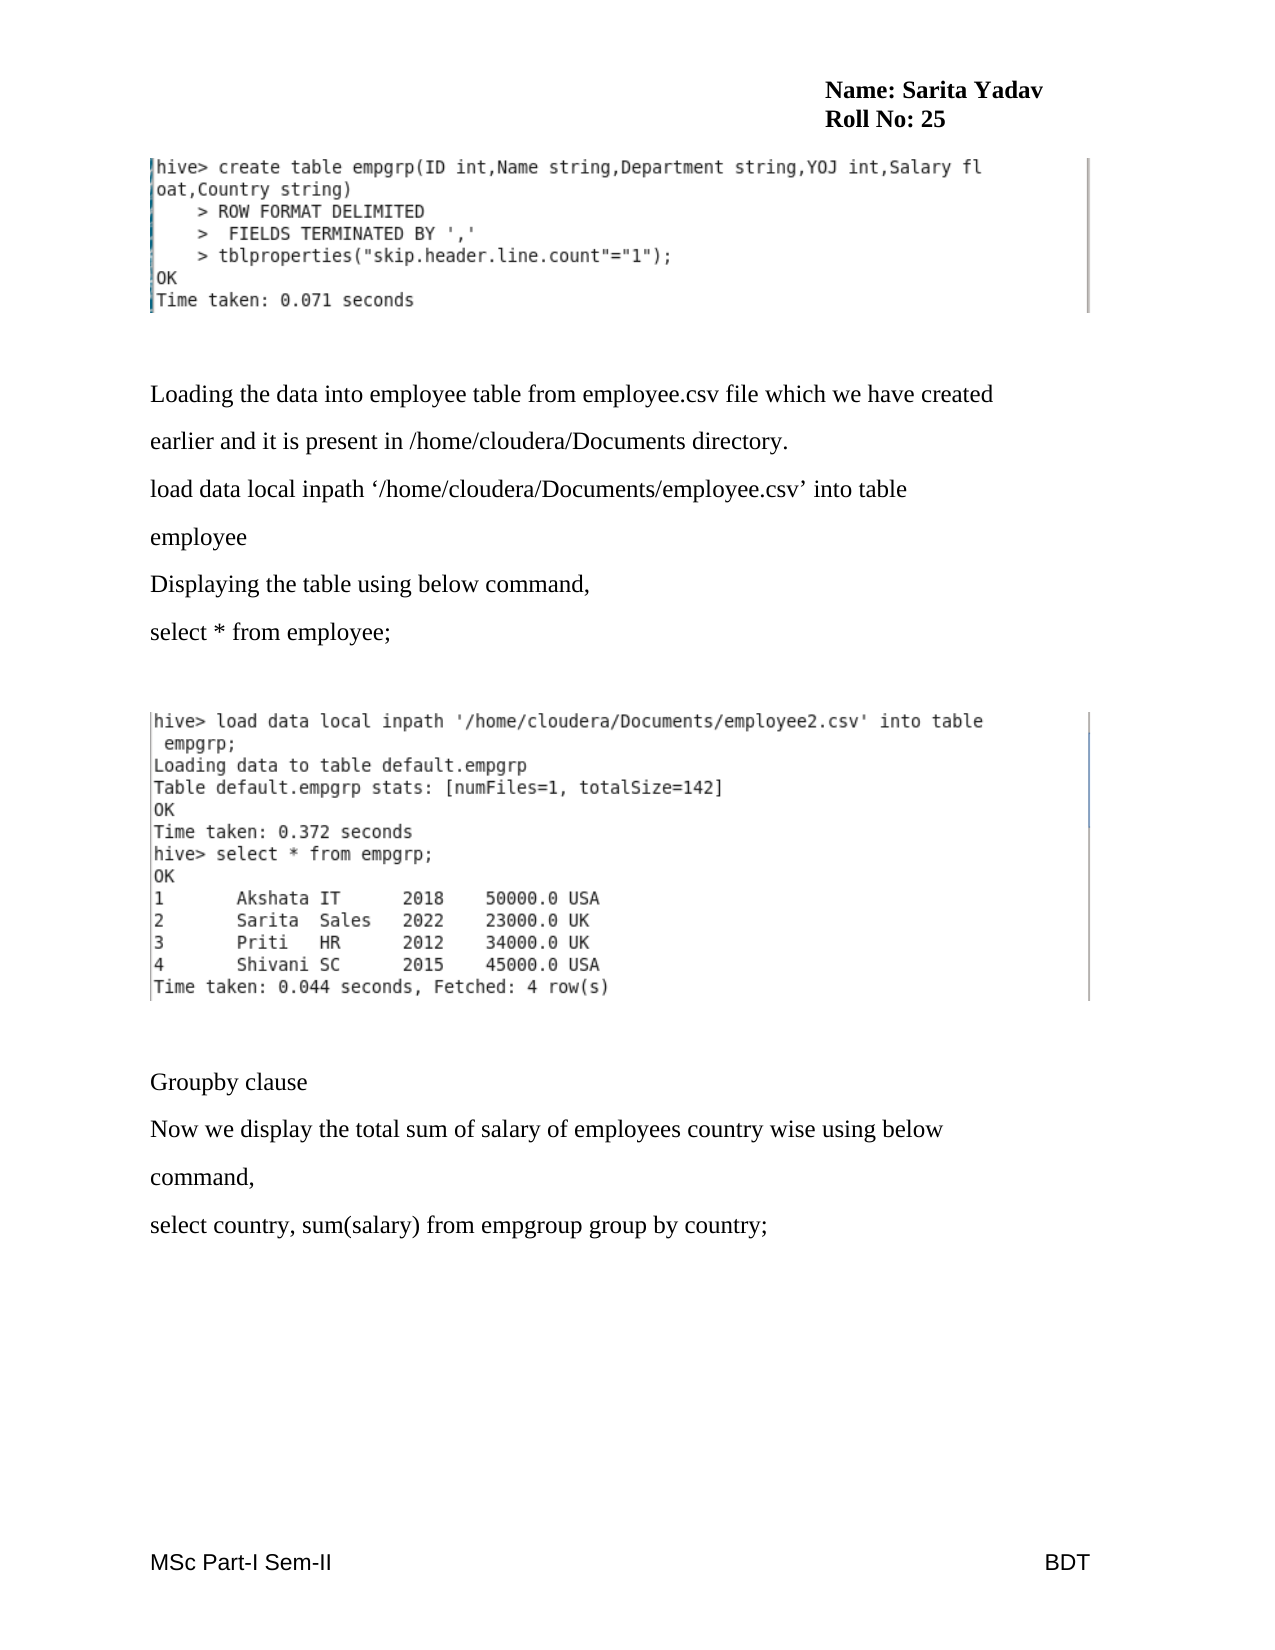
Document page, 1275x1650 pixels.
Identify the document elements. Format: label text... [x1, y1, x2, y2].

text select country, sum(salary) from empgroup group by country; [150, 1210, 1125, 1238]
text employee [150, 522, 1125, 551]
text Loading the data into employee table from employee.csv file which we have created [150, 379, 1125, 407]
text Displaying the table using below command, [150, 569, 1125, 598]
text select * from employee; [150, 617, 1125, 646]
picture [150, 158, 1091, 313]
text Groupby clause [150, 1067, 1125, 1095]
text command, [150, 1162, 1125, 1191]
text load data local inpath ‘/home/cloudera/Documents/employee.csv’ into table [150, 474, 1125, 503]
text earlier and it is present in /home/cloudera/Documents directory. [150, 426, 1125, 455]
text Now we display the total sum of salary of employees country wise using below [150, 1114, 1125, 1143]
picture [150, 712, 1091, 1001]
